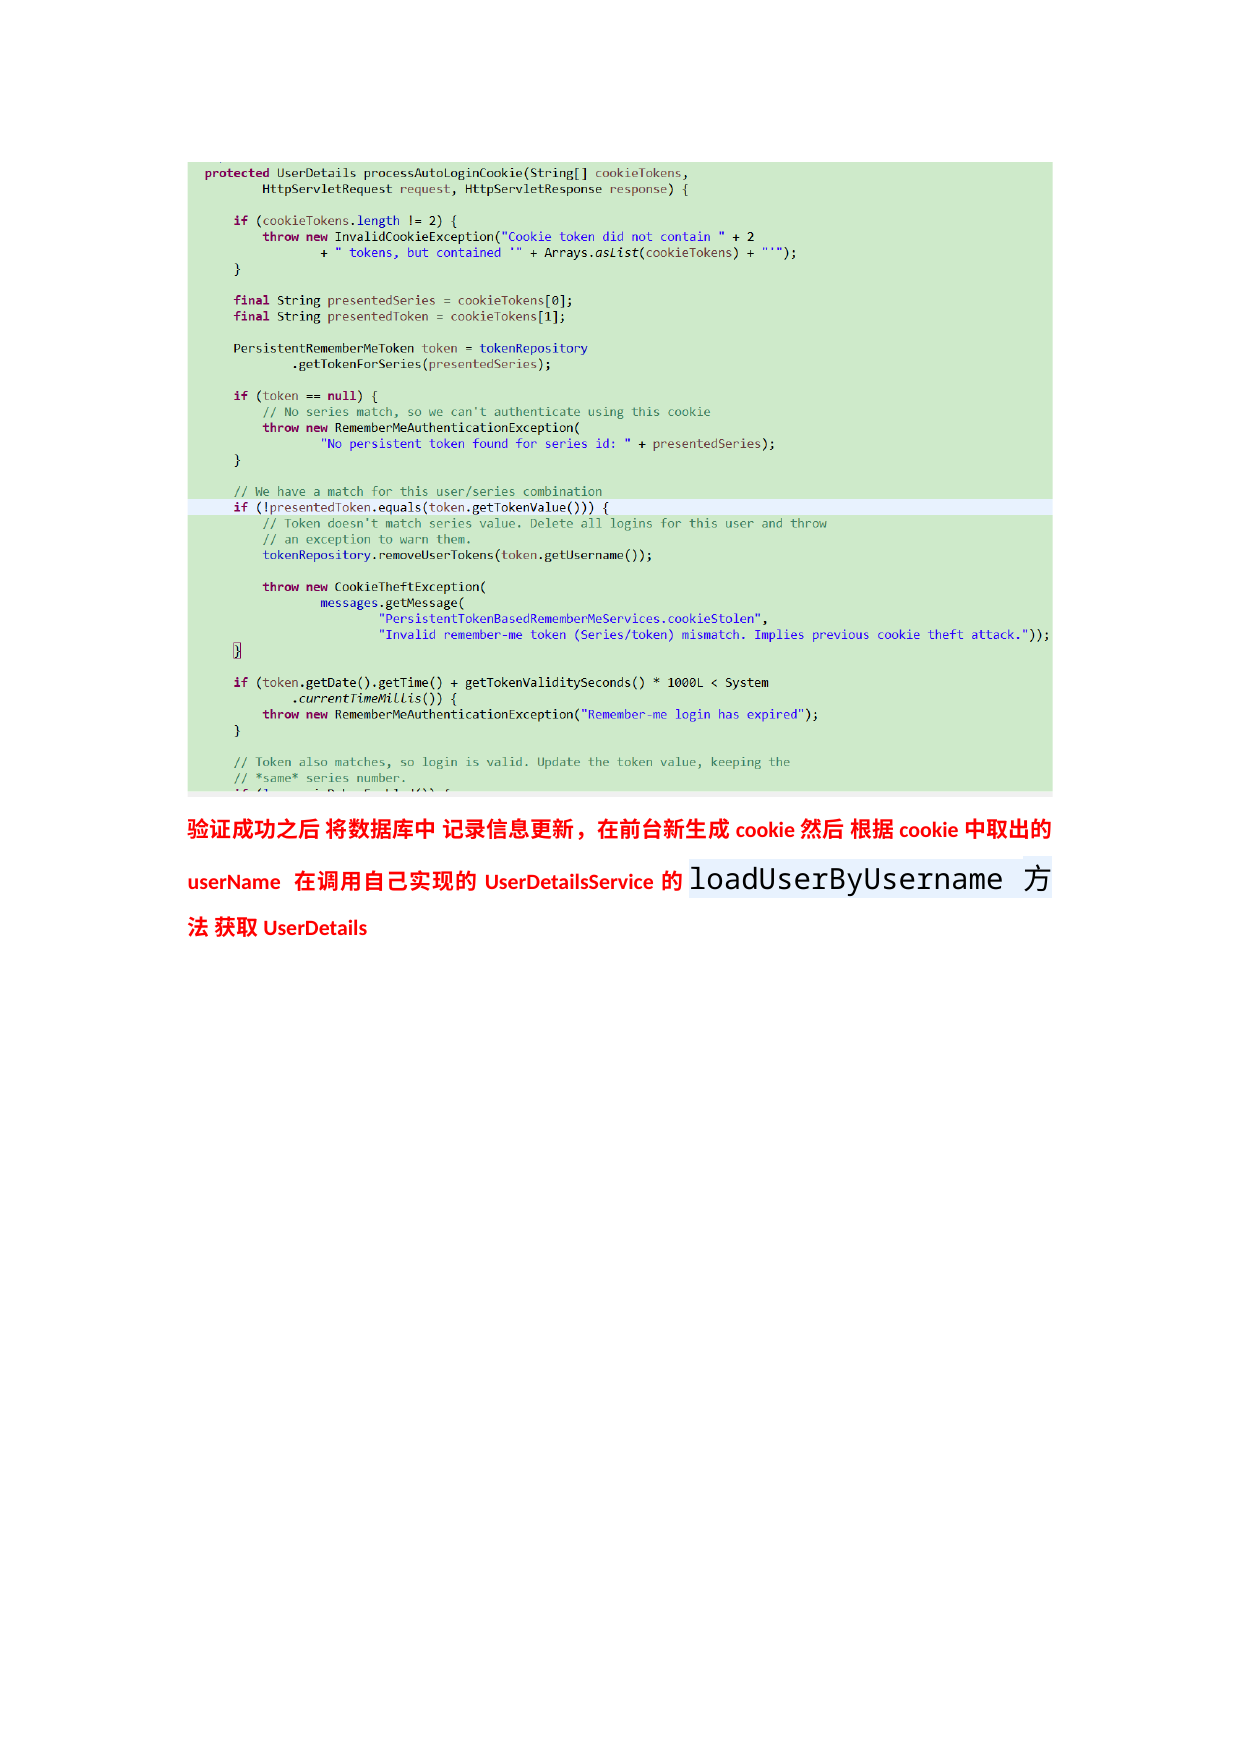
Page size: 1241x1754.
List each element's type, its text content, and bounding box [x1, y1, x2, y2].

text 验证成功之后 将数据库中 记录信息更新，在前台新生成cookie 然后 根据cookie 中取出的userName 在调用自己实现的 UserDetailsService 的loadUserByUsername 方法 获取 UserDetails [187, 812, 1053, 942]
picture [187, 162, 1053, 797]
